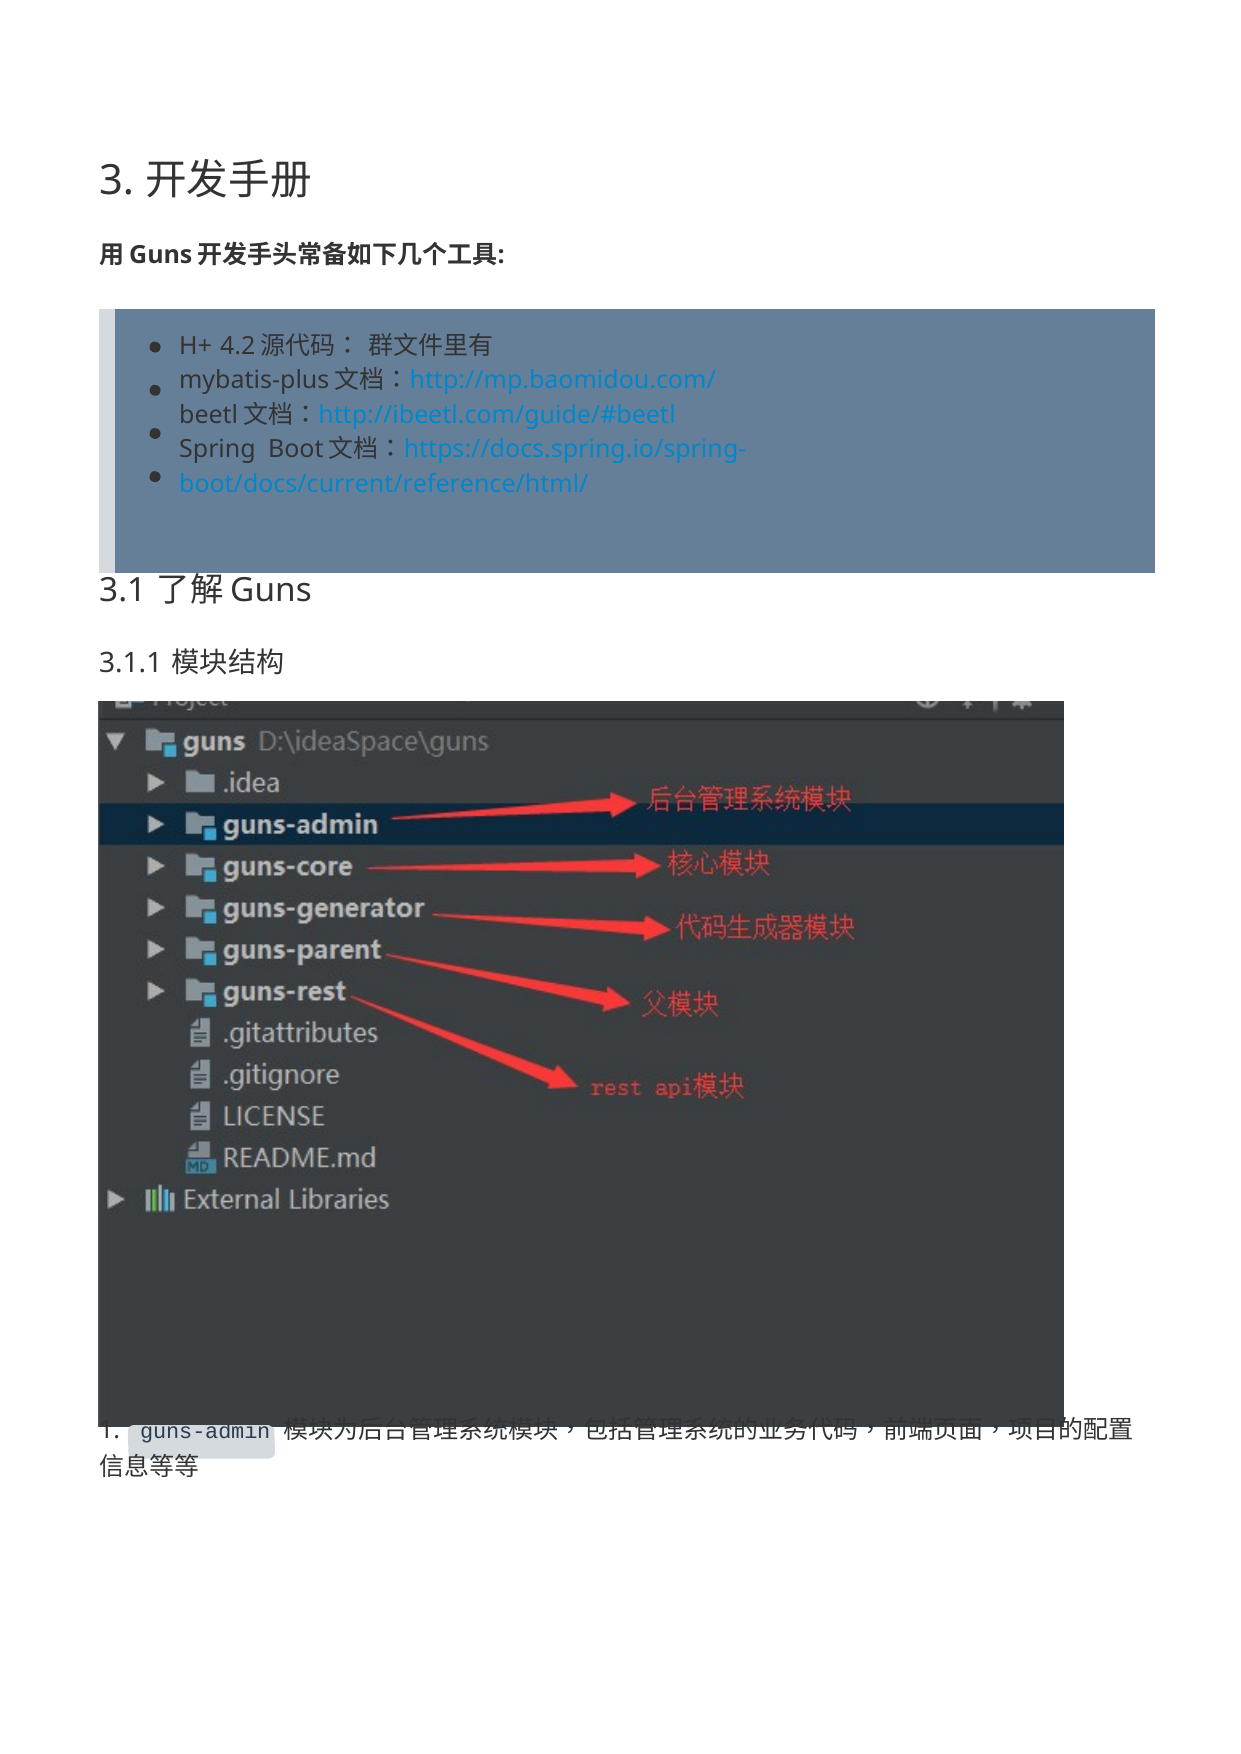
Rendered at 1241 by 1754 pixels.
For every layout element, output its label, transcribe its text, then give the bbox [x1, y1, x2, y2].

text 3. 开发手册 [99, 152, 1157, 205]
list 了解Guns [99, 566, 1157, 611]
text 1. guns-admin 模块为后台管理系统模块，包括管理系统的业务代码，前端页面，项目的配置 信息等等 [99, 1411, 1146, 1482]
picture [98, 701, 1064, 1427]
text H+ 4.2源代码： 群文件里有 [179, 324, 1157, 362]
text 用Guns开发手头常备如下几个工具: [99, 236, 1157, 270]
text mybatis-plus文档：http://mp.baomidou.com/ beetl文档：http://ibeetl.com/guide/#beetl Spring Boot文档：https://docs.spring.io/spring- boot/docs/current/reference/html/ [179, 362, 762, 499]
text 3.1.1 模块结构 [99, 642, 1157, 680]
